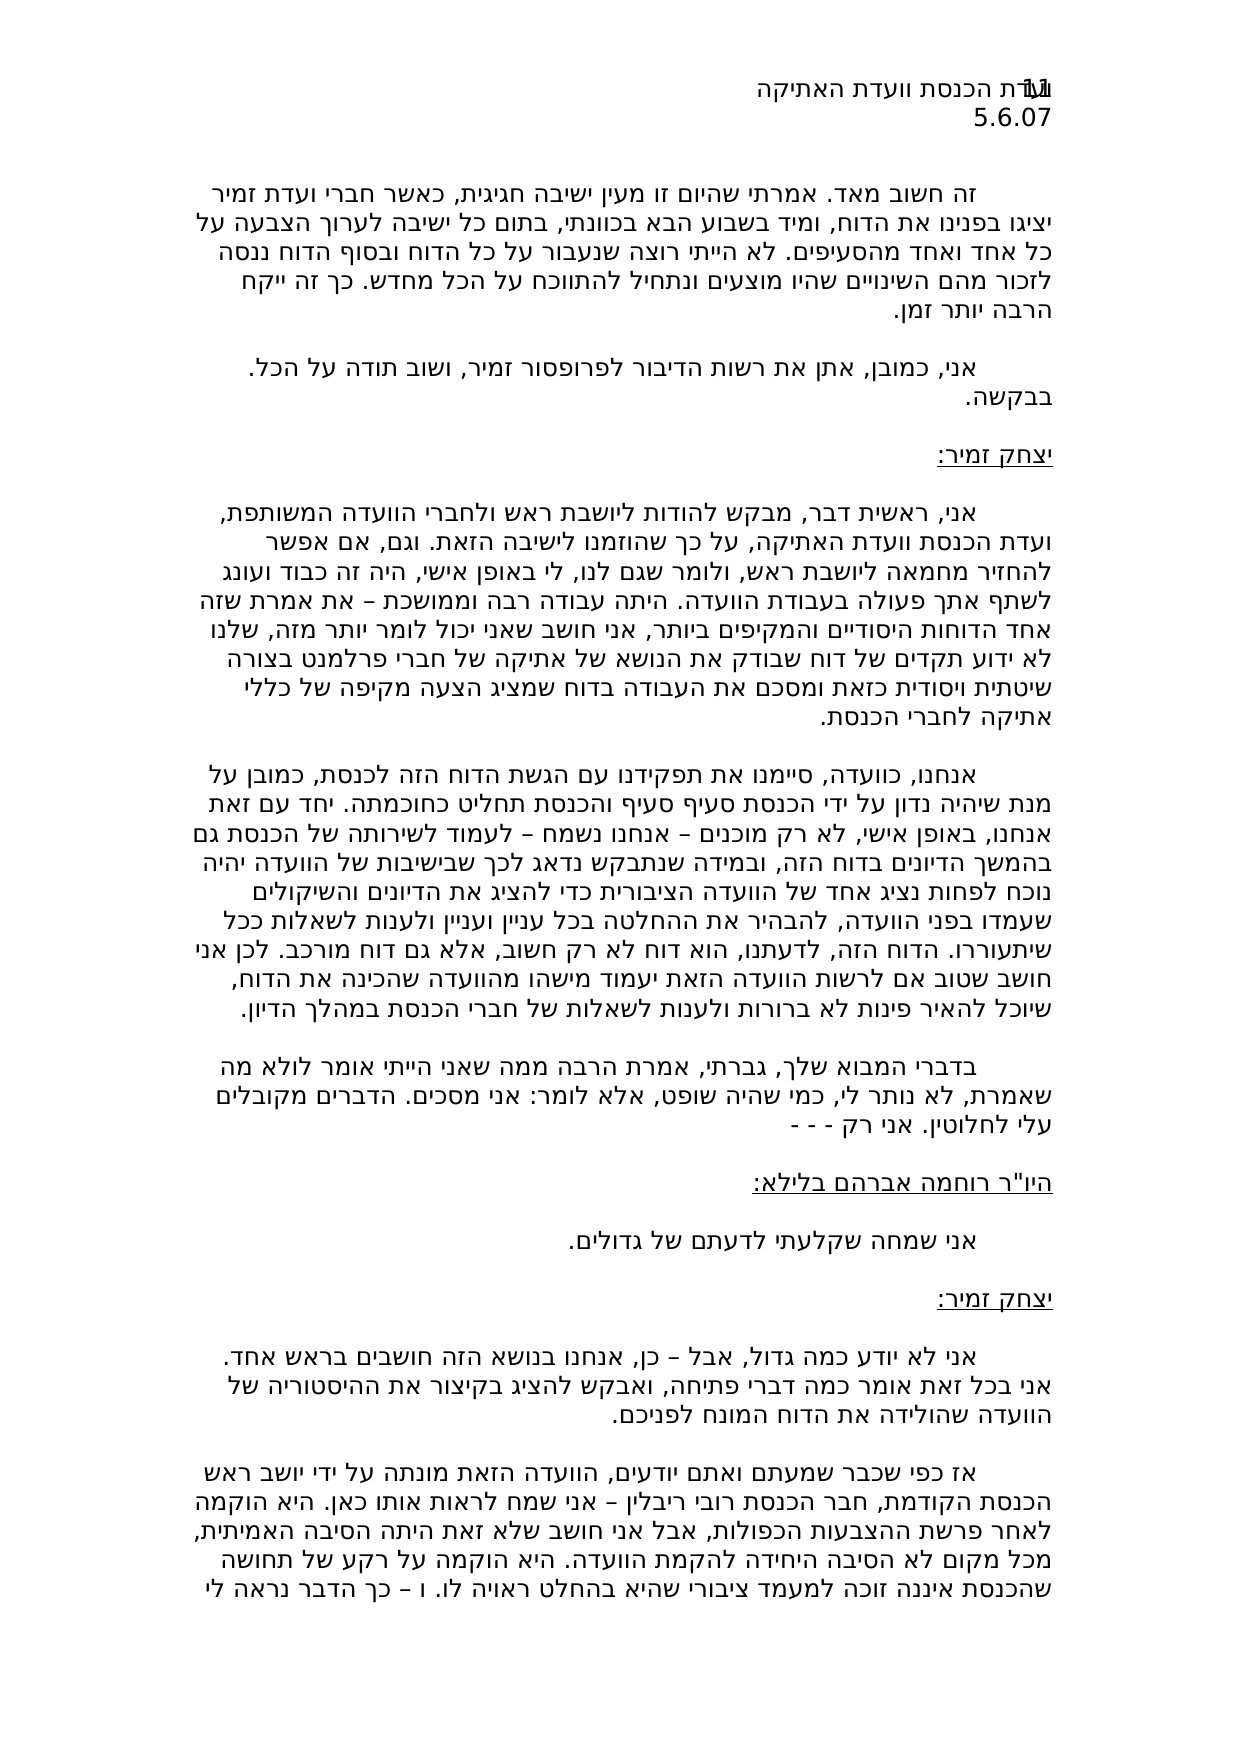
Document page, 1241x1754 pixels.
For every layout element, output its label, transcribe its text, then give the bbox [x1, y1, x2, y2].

text זה חשוב מאד. אמרתי שהיום זו מעין ישיבה חגיגית, כאשר חברי ועדת זמיר יציגו בפנינו את הדוח, ומיד בשבוע הבא בכוונתי, בתום כל ישיבה לערוך הצבעה על כל אחד ואחד מהסעיפים. לא הייתי רוצה שנעבור על כל הדוח ובסוף הדוח ננסה לזכור מהם השינויים שהיו מוצעים ונתחיל להתווכח על הכל מחדש. כך זה ייקח הרבה יותר זמן. [187, 179, 1053, 324]
text היו"ר רוחמה אברהם בלילא: [187, 1168, 1053, 1197]
text אני שמחה שקלעתי לדעתם של גדולים. [187, 1226, 1053, 1255]
text יצחק זמיר: [187, 1284, 1053, 1313]
text בדברי המבוא שלך, גברתי, אמרת הרבה ממה שאני הייתי אומר לולא מה שאמרת, לא נותר לי, כמי שהיה שופט, אלא לומר: אני מסכים. הדברים מקובלים עלי לחלוטין. אני רק - - - [187, 1052, 1053, 1139]
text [187, 1458, 1053, 1604]
text אנחנו, כוועדה, סיימנו את תפקידנו עם הגשת הדוח הזה לכנסת, כמובן על מנת שיהיה נדון על ידי הכנסת סעיף סעיף והכנסת תחליט כחוכמתה. יחד עם זאת אנחנו, באופן אישי, לא רק מוכנים – אנחנו נשמח – לעמוד לשירותה של הכנסת גם בהמשך הדיונים בדוח הזה, ובמידה שנתבקש נדאג לכך שבישיבות של הוועדה יהיה נוכח לפחות נציג אחד של הוועדה הציבורית כדי להציג את הדיונים והשיקולים שעמדו בפני הוועדה, להבהיר את ההחלטה בכל עניין ועניין ולענות לשאלות ככל שיתעוררו. הדוח הזה, לדעתנו, הוא דוח לא רק חשוב, אלא גם דוח מורכב. לכן אני חושב שטוב אם לרשות הוועדה הזאת יעמוד מישהו מהוועדה שהכינה את הדוח, שיוכל להאיר פינות לא ברורות ולענות לשאלות של חברי הכנסת במהלך הדיון. [187, 760, 1053, 1023]
text אני, ראשית דבר, מבקש להודות ליושבת ראש ולחברי הוועדה המשותפת, ועדת הכנסת וועדת האתיקה, על כך שהוזמנו לישיבה הזאת. וגם, אם אפשר להחזיר מחמאה ליושבת ראש, ולומר שגם לנו, לי באופן אישי, היה זה כבוד ועונג לשתף אתך פעולה בעבודת הוועדה. היתה עבודה רבה וממושכת – את אמרת שזה אחד הדוחות היסודיים והמקיפים ביותר, אני חושב שאני יכול לומר יותר מזה, שלנו לא ידוע תקדים של דוח שבודק את הנושא של אתיקה של חברי פרלמנט בצורה שיטתית ויסודית כזאת ומסכם את העבודה בדוח שמציג הצעה מקיפה של כללי אתיקה לחברי הכנסת. [187, 498, 1053, 732]
text אני, כמובן, אתן את רשות הדיבור לפרופסור זמיר, ושוב תודה על הכל. בבקשה. [187, 353, 1053, 412]
text אני לא יודע כמה גדול, אבל – כן, אנחנו בנושא הזה חושבים בראש אחד. אני בכל זאת אומר כמה דברי פתיחה, ואבקש להציג בקיצור את ההיסטוריה של הוועדה שהולידה את הדוח המונח לפניכם. [187, 1342, 1053, 1429]
text יצחק זמיר: [187, 440, 1053, 469]
